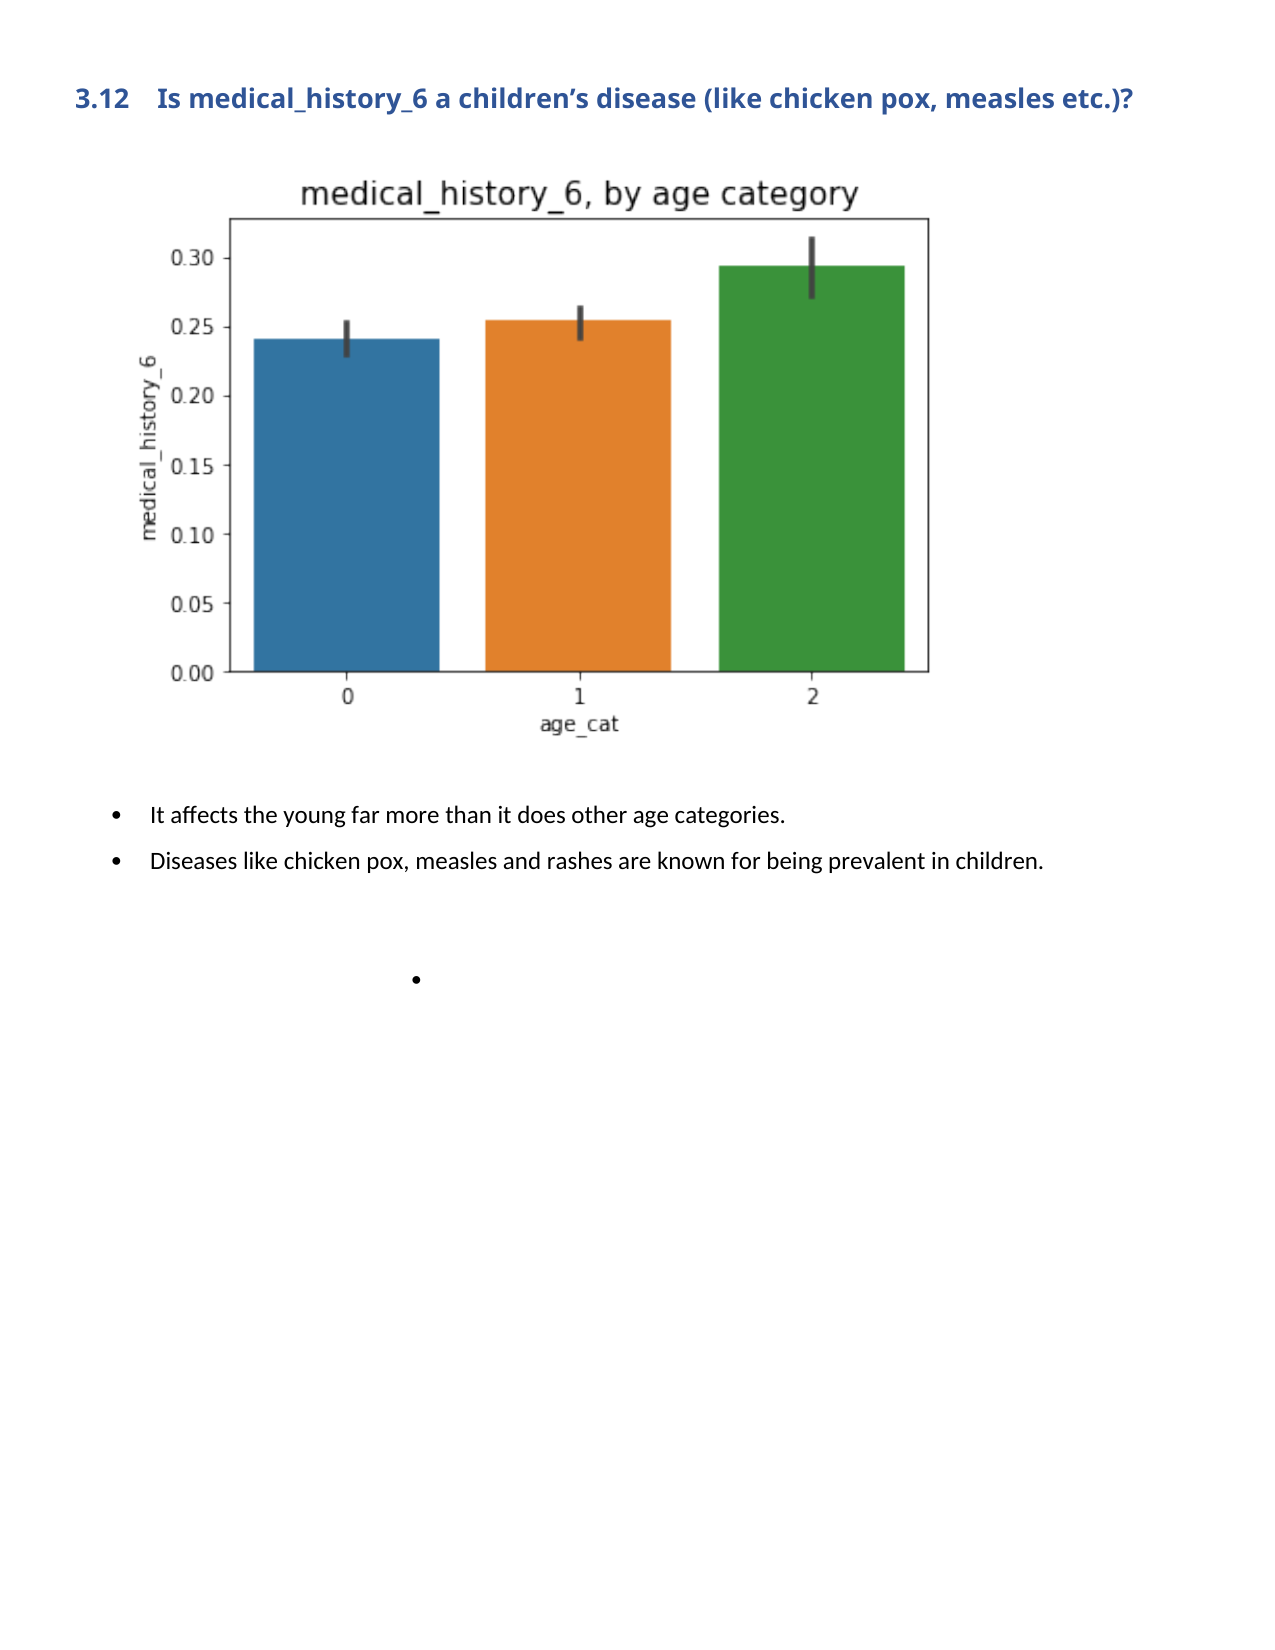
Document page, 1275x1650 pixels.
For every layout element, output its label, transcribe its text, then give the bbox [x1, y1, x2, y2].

list Diseases like chicken pox, measles and rashes are known for being prevalent in children. [112, 845, 1200, 876]
list It affects the young far more than it does other age categories. [112, 799, 1200, 830]
picture [123, 167, 949, 753]
subtitle Is medical_history_6 a children’s disease (like chicken pox, measles etc.)? [75, 79, 1200, 116]
